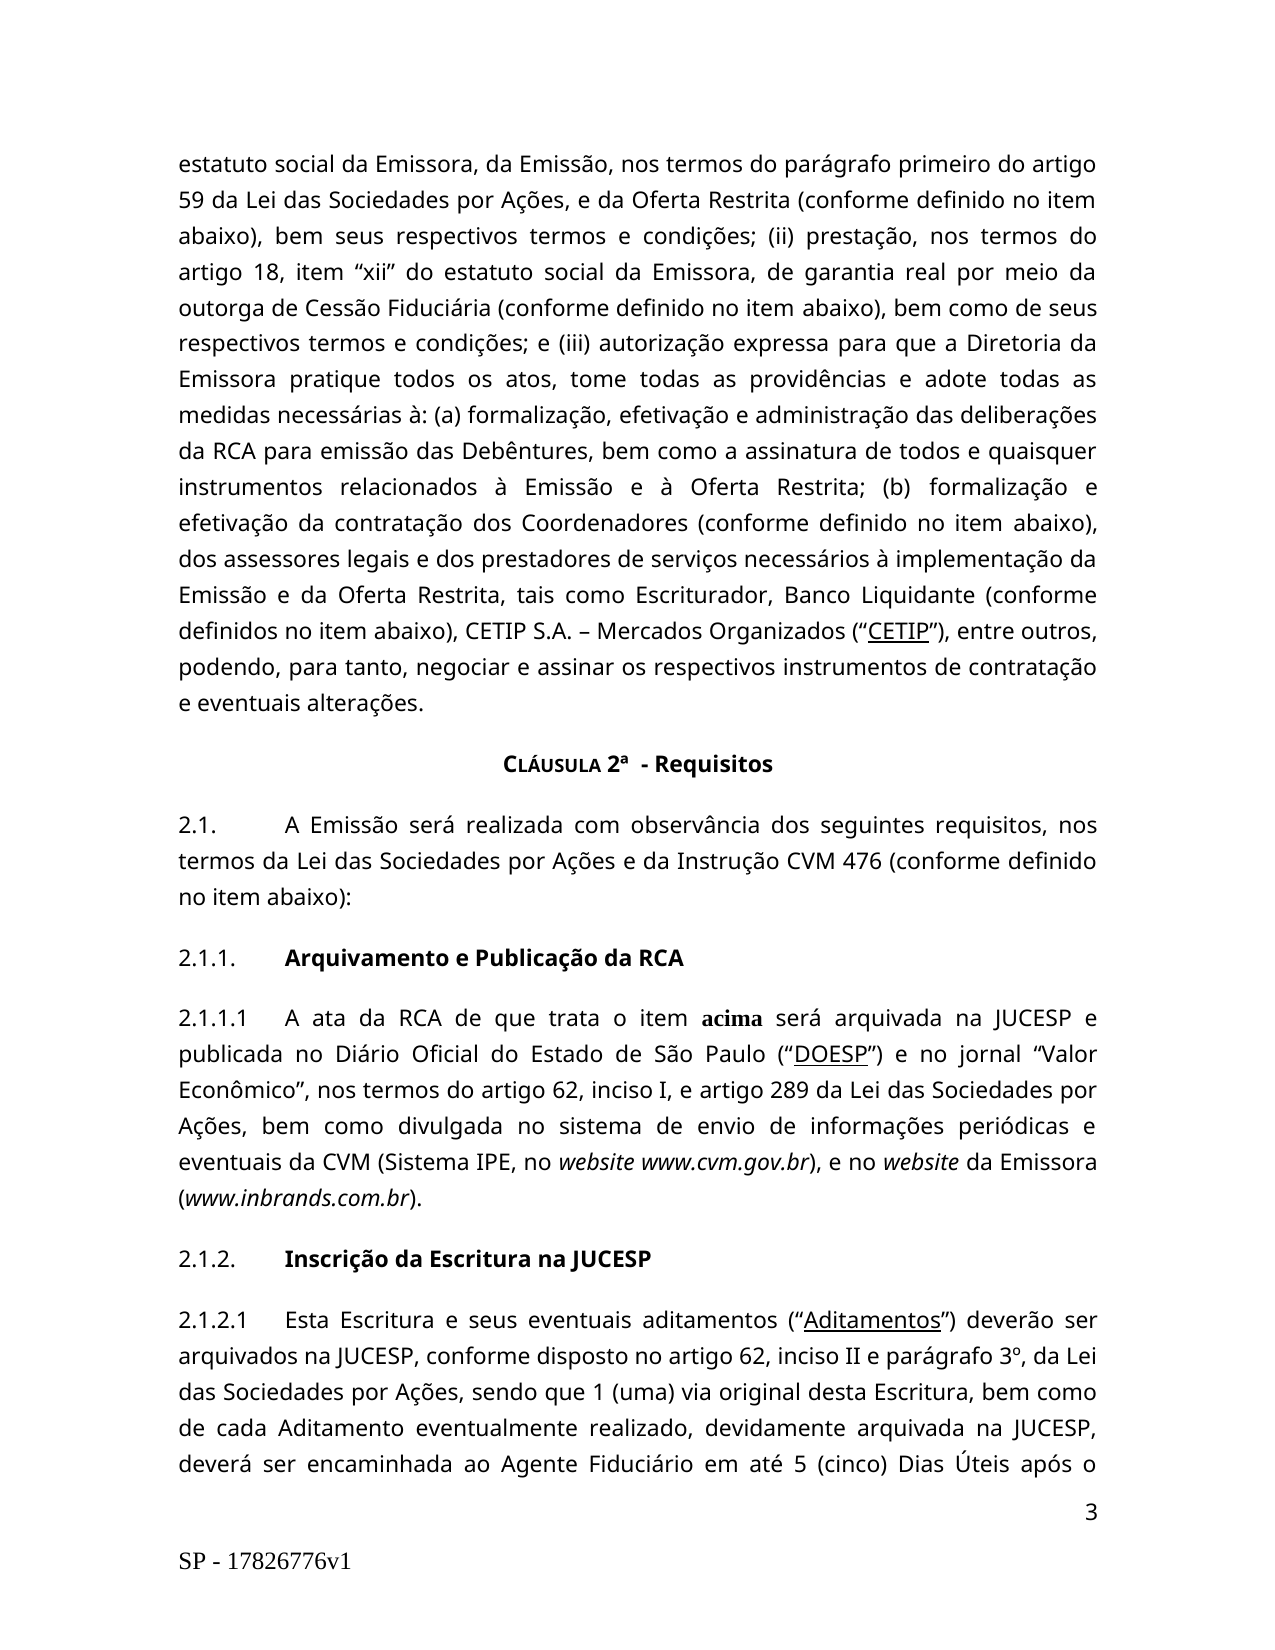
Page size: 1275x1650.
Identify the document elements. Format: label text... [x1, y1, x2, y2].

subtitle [178, 148, 1098, 718]
subtitle Inscrição da Escritura na JUCESP [178, 1243, 1098, 1274]
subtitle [178, 1304, 1098, 1479]
subtitle A Emissão será realizada com observância dos seguintes requisitos, nos termos da Lei das Sociedades por Ações e da Instrução CVM 476 (conforme definido no item 2.1.3.1 abaixo): [178, 809, 1098, 912]
subtitle Arquivamento e Publicação da RCA [178, 941, 1098, 973]
subtitle A ata da RCA de que trata o item 1.1 acima será arquivada na JUCESP e publicada no Diário Oficial do Estado de São Paulo (“DOESP”) e no jornal “Valor Econômico”, nos termos do artigo 62, inciso I, e artigo 289 da Lei das Sociedades por Ações, bem como divulgada no sistema de envio de informações periódicas e eventuais da CVM (Sistema IPE, no website www.cvm.gov.br), e no website da Emissora (www.inbrands.com.br). [178, 1002, 1098, 1213]
subtitle - Requisitos [178, 748, 1098, 779]
